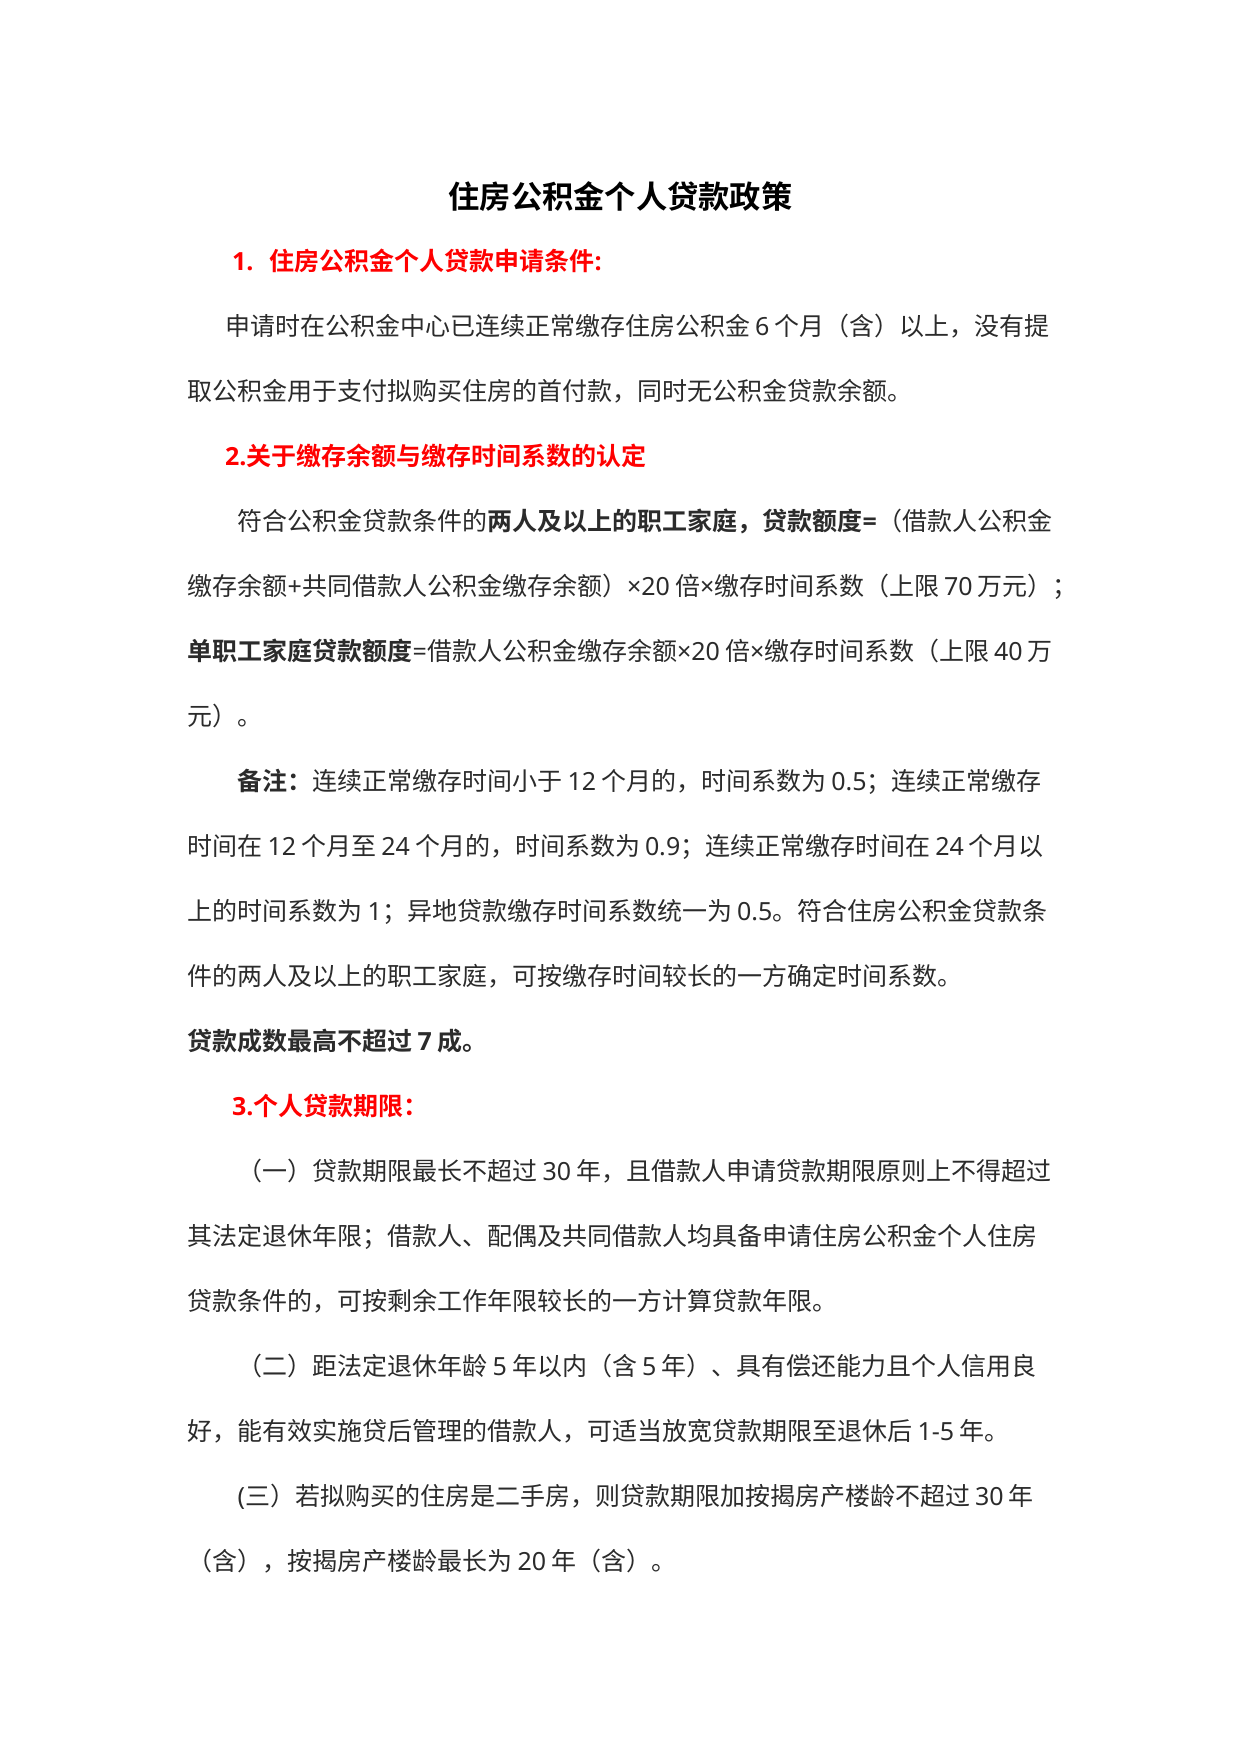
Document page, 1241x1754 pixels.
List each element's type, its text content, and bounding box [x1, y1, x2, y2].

text 贷款成数最高不超过7成。 [187, 1007, 1053, 1072]
list 住房公积金个人贷款申请条件: [232, 227, 1053, 292]
text 3.个人贷款期限： [232, 1072, 1053, 1137]
text 备注：连续正常缴存时间小于12个月的，时间系数为0.5；连续正常缴存时间在12个月至24个月的，时间系数为0.9；连续正常缴存时间在24个月以上的时间系数为1；异地贷款缴存时间系数统一为0.5。符合住房公积金贷款条件的两人及以上的职工家庭，可按缴存时间较长的一方确定时间系数。 [187, 747, 1053, 1007]
text 符合公积金贷款条件的两人及以上的职工家庭，贷款额度=（借款人公积金缴存余额+共同借款人公积金缴存余额）×20倍×缴存时间系数（上限70万元）；单职工家庭贷款额度=借款人公积金缴存余额×20倍×缴存时间系数（上限40万元）。 [187, 487, 1053, 747]
text （一）贷款期限最长不超过30年，且借款人申请贷款期限原则上不得超过其法定退休年限；借款人、配偶及共同借款人均具备申请住房公积金个人住房贷款条件的，可按剩余工作年限较长的一方计算贷款年限。 [187, 1137, 1053, 1332]
text 申请时在公积金中心已连续正常缴存住房公积金6个月（含）以上，没有提取公积金用于支付拟购买住房的首付款，同时无公积金贷款余额。 [187, 292, 1053, 422]
text 住房公积金个人贷款政策 [187, 162, 1053, 227]
text （二）距法定退休年龄5年以内（含5年）、具有偿还能力且个人信用良好，能有效实施贷后管理的借款人，可适当放宽贷款期限至退休后1-5年。 [187, 1332, 1053, 1462]
text (三）若拟购买的住房是二手房，则贷款期限加按揭房产楼龄不超过30年（含），按揭房产楼龄最长为20年（含）。 [187, 1462, 1053, 1592]
text 2.关于缴存余额与缴存时间系数的认定 [187, 422, 1053, 487]
